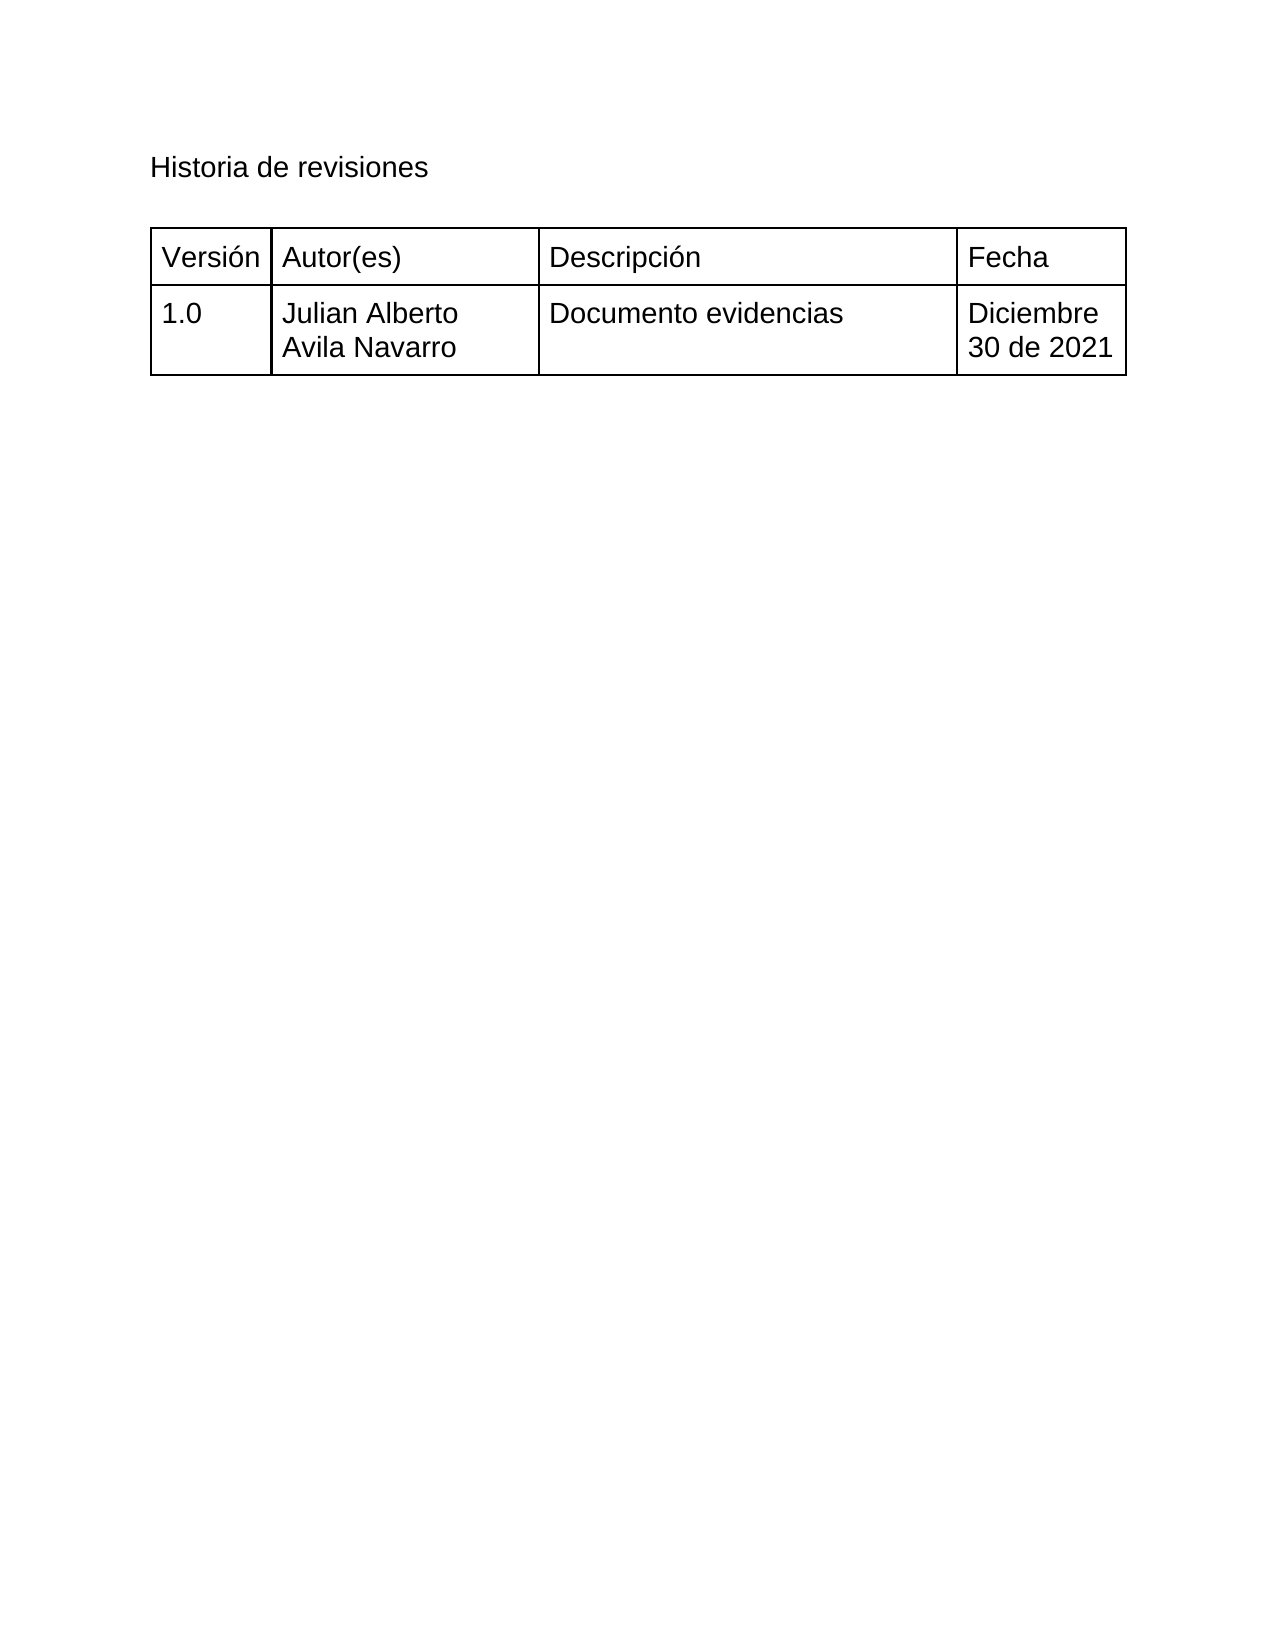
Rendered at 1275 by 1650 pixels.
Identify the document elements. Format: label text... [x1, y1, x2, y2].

table_cell Documento evidencias [540, 286, 956, 373]
table_header Versión [152, 229, 270, 283]
table_header Fecha [958, 229, 1125, 283]
text Historia de revisiones [150, 150, 1125, 183]
table_header Autor(es) [273, 229, 538, 283]
table_header Descripción [540, 229, 956, 283]
table_cell Diciembre 30 de 2021 [958, 286, 1125, 373]
table_cell Julian Alberto Avila Navarro [273, 286, 538, 373]
table_cell 1.0 [152, 286, 270, 373]
